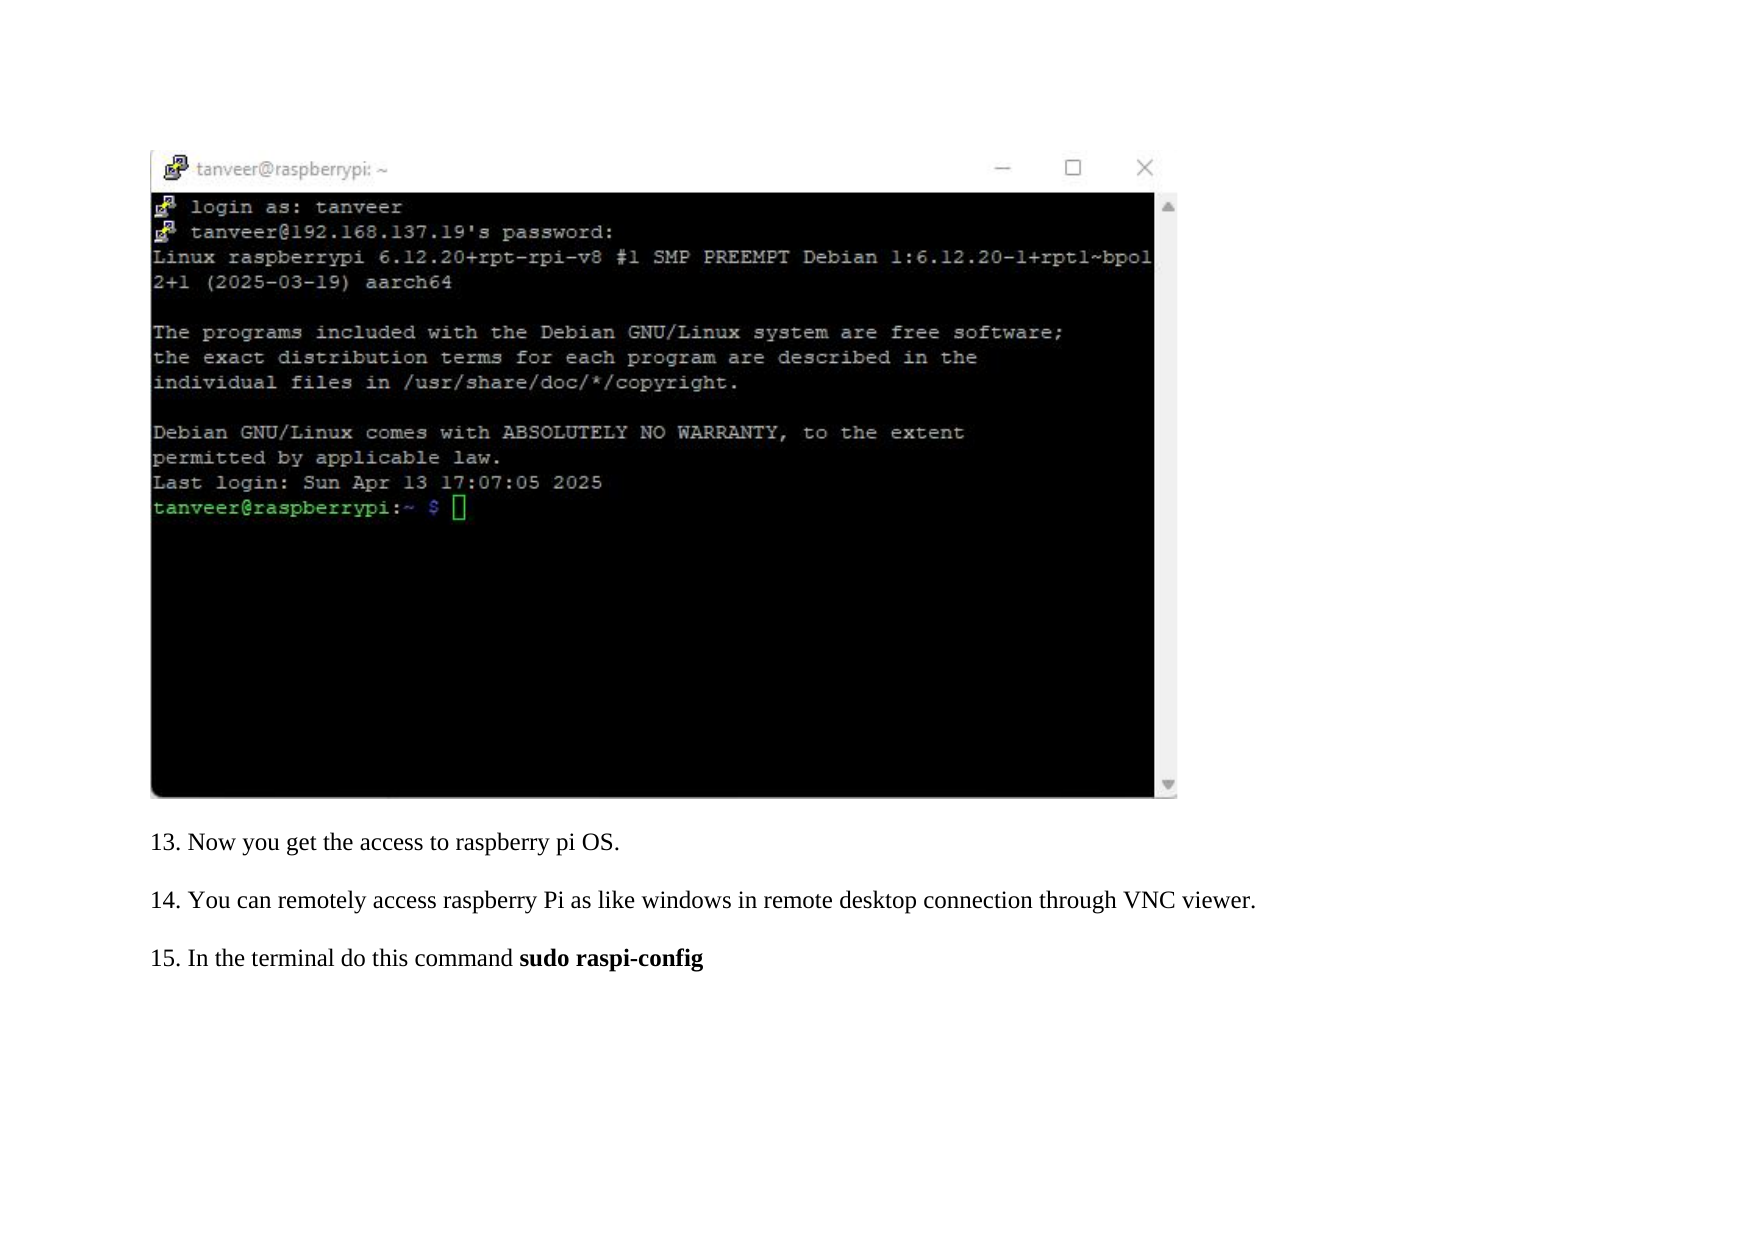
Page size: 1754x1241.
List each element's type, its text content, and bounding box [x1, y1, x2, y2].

text 13. Now you get the access to raspberry pi OS. [150, 827, 1604, 856]
picture [150, 150, 1178, 799]
text 14. You can remotely access raspberry Pi as like windows in remote desktop connection through VNC viewer. [150, 885, 1604, 914]
text 15. In the terminal do this command sudo raspi-config [150, 943, 1604, 972]
